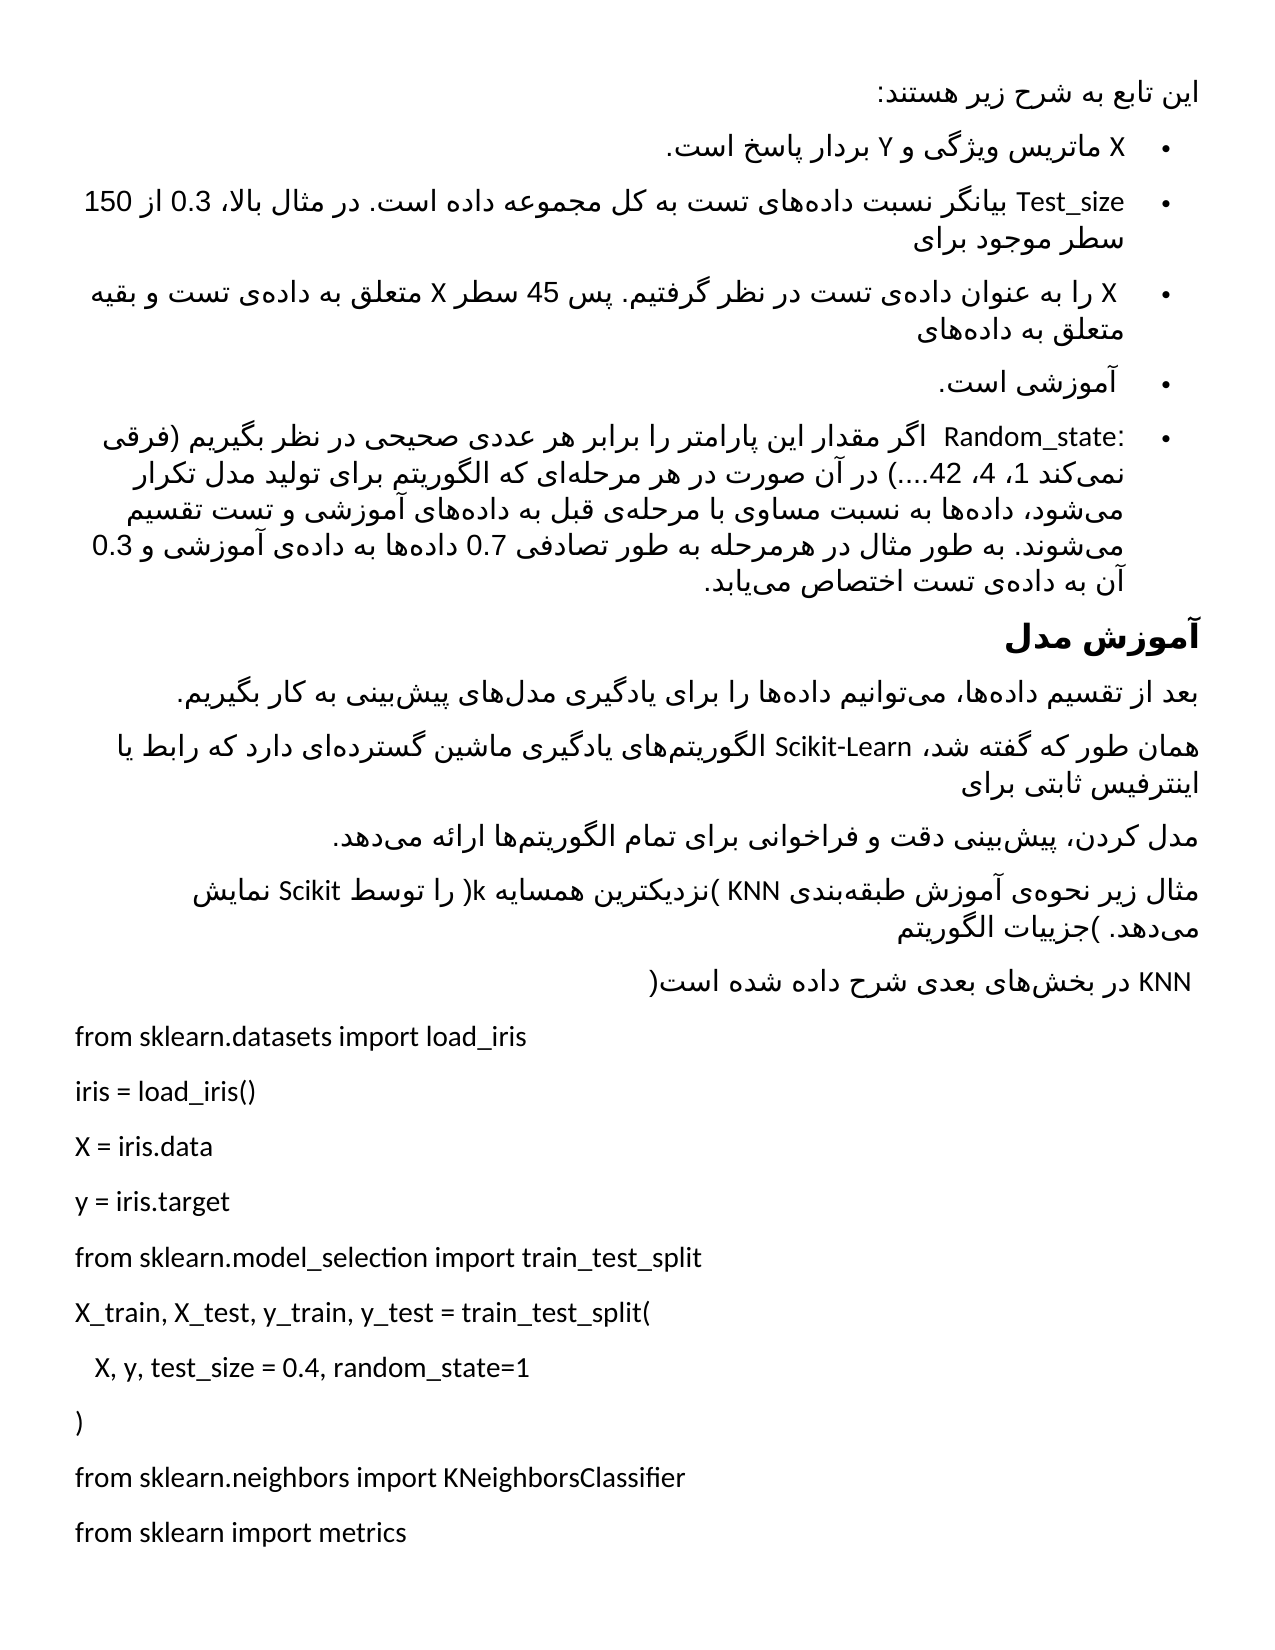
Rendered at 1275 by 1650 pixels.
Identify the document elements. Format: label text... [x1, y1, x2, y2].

text from sklearn import metrics [75, 1514, 1200, 1550]
text y = iris.target [75, 1183, 1200, 1219]
list X ماتریس ویژگی و Y بردار پاسخ است. [75, 128, 1162, 163]
text from sklearn.neighbors import KNeighborsClassifier [75, 1459, 1200, 1495]
list Test_size بیانگر نسبت داده‌های تست به کل مجموعه داده است. در مثال بالا، 0.3 از 150 سطر موجود برای [75, 183, 1162, 255]
text آموزش مدل [75, 617, 1200, 656]
text مثال زیر نحوه‌ی آموزش طبقه‌بندی KNN )نزدیکترین همسایه k( را توسط Scikit نمایش می‌دهد. )جزییات الگوریتم [75, 872, 1200, 944]
list آموزشی است. [75, 365, 1162, 398]
list :Random_state اگر مقدار این پارامتر را برابر هر عددی صحیحی در نظر بگیریم (فرقی نمی‌کند 1، 4، 42....) در آن صورت در هر مرحله‌ای که الگوریتم برای تولید مدل تکرار می‌شود، داده‌ها به نسبت مساوی با مرحله‌ی قبل به داده‌های آموزشی و تست تقسیم می‌شوند. به طور مثال در هرمرحله به طور تصادفی 0.7 داده‌ها به داده‌ی آموزشی و 0.3 آن به داده‌ی تست اختصاص می‌یابد. [75, 418, 1162, 598]
list X را به عنوان داده‌ی تست در نظر گرفتیم. پس 45 سطر X متعلق به داده‌ی تست و بقیه متعلق به داده‌های [75, 274, 1162, 346]
text بعد از تقسیم داده‌ها، می‌توانیم داده‌ها را برای یادگیری مدل‌های پیش‌بینی به کار بگیریم. [75, 675, 1200, 709]
text iris = load_iris() [75, 1073, 1200, 1109]
text X_train, X_test, y_train, y_test = train_test_split( [75, 1294, 1200, 1329]
text from sklearn.model_selection import train_test_split [75, 1239, 1200, 1274]
text from sklearn.datasets import load_iris [75, 1018, 1200, 1054]
text X, y, test_size = 0.4, random_state=1 [75, 1349, 1200, 1384]
text همان طور که گفته شد، Scikit-Learn الگوریتم‌های یادگیری ماشین گسترده‌ای دارد که رابط یا اینترفیس ثابتی برای [75, 728, 1200, 800]
text مدل کردن، پیش‌بینی دقت و فراخوانی برای تمام الگوریتم‌ها ارائه می‌دهد. [75, 819, 1200, 853]
text X = iris.data [75, 1128, 1200, 1164]
text ) [75, 1404, 1200, 1439]
text این تابع به شرح زیر هستند: [75, 75, 1200, 108]
text KNN در بخش‌های بعدی شرح داده شده است( [75, 963, 1200, 999]
